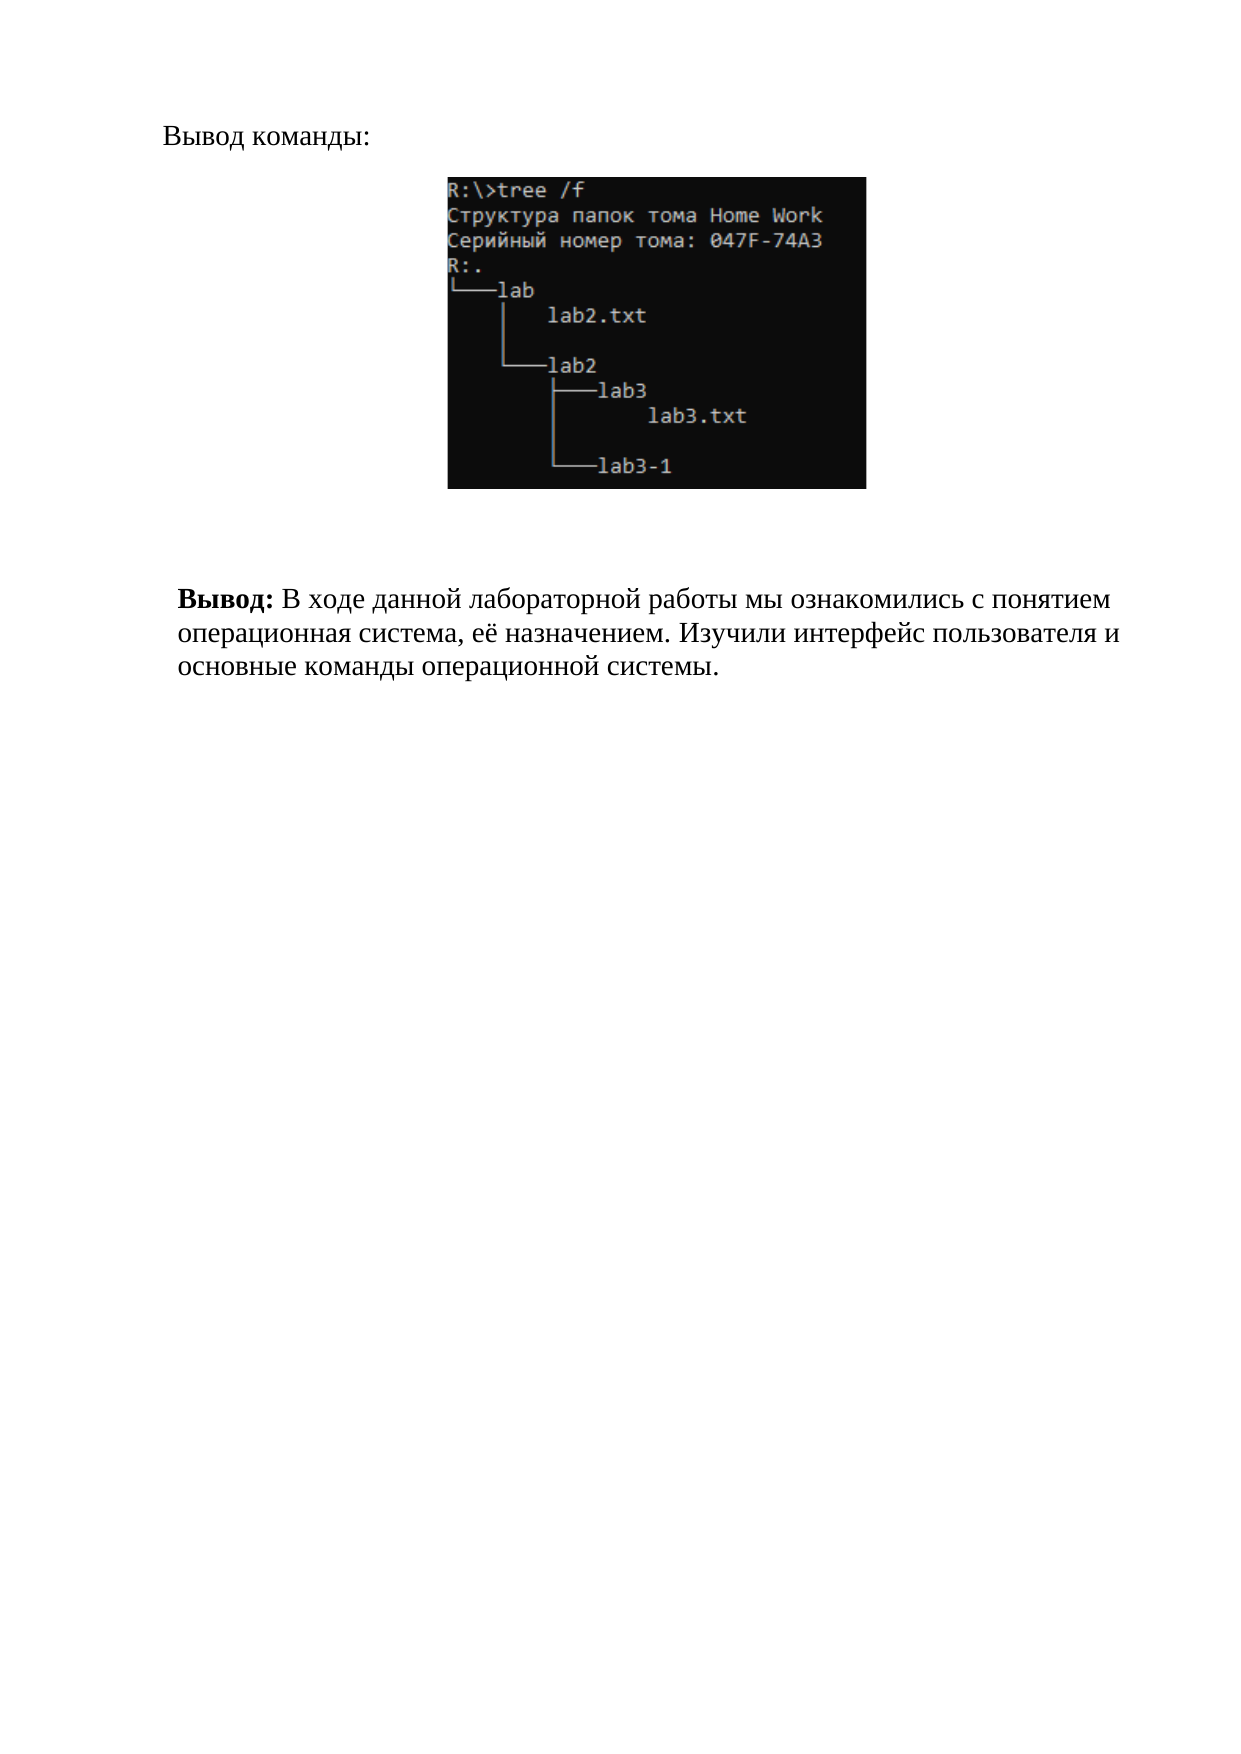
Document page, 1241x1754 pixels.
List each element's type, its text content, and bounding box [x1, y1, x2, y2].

text Вывод: В ходе данной лабораторной работы мы ознакомились с понятием операционная система, её назначением. Изучили интерфейс пользователя и основные команды операционной системы. [177, 581, 1152, 682]
picture [447, 177, 867, 489]
text Вывод команды: [162, 118, 1152, 152]
